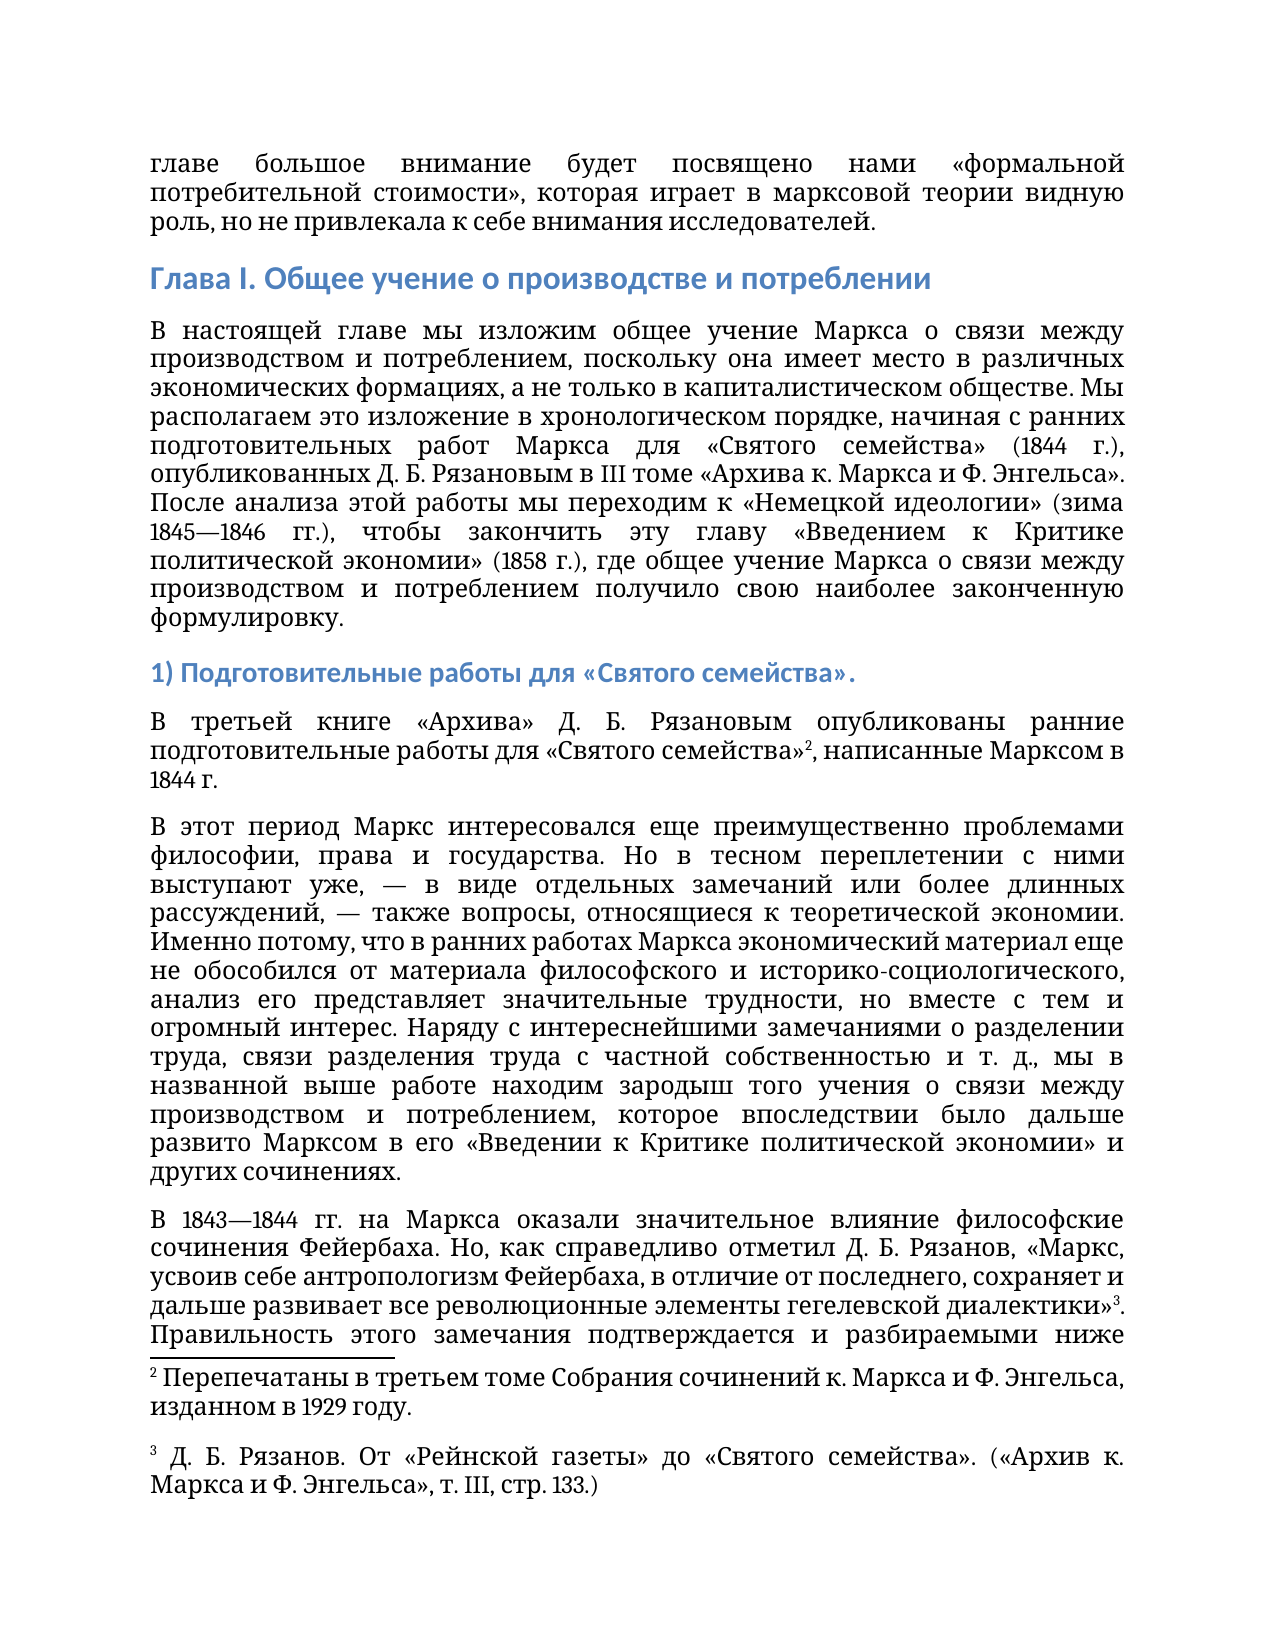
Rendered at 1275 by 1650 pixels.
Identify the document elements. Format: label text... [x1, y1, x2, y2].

text В настоящей главе мы изложим общее учение Маркса о связи между производством и потреблением, поскольку она имеет место в различных экономических формациях, а не только в капиталистическом обществе. Мы располагаем это изложение в хронологическом порядке, начиная с ранних подготовительных работ Маркса для «Святого семейства» (1844 г.), опубликованных Д. Б. Рязановым в III томе «Архива к. Маркса и Ф. Энгельса». После анализа этой работы мы переходим к «Немецкой идеологии» (зима 1845—1846 гг.), чтобы закончить эту главу «Введением к Критике политической экономии» (1858 г.), где общее учение Маркса о связи между производством и потреблением получило свою наиболее законченную формулировку. [150, 317, 1125, 633]
text В этот период Маркс интересовался еще преимущественно проблемами философии, права и государства. Но в тесном переплетении с ними выступают уже, — в виде отдельных замечаний или более длинных рассуждений, — также вопросы, относящиеся к теоретической экономии. Именно потому, что в ранних работах Маркса экономический материал еще не обособился от материала философского и историко-социологического, анализ его представляет значительные трудности, но вместе с тем и огромный интерес. Наряду с интереснейшими замечаниями о разделении труда, связи разделения труда с частной собственностью и т. д., мы в названной выше работе находим зародыш того учения о связи между производством и потреблением, которое впоследствии было дальше развито Марксом в его «Введении к Критике политической экономии» и других сочинениях. [150, 813, 1125, 1187]
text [150, 1206, 1125, 1349]
text В третьей книге «Архива» Д. Б. Рязановым опубликованы ранние подготовительные работы для «Святого семейства», написанные Марксом в 1844 г. [150, 708, 1125, 794]
subtitle Глава I. Общее учение о производстве и потреблении [150, 257, 1125, 298]
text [150, 150, 1125, 236]
subtitle 1) Подготовительные работы для «Святого семейства». [150, 654, 1125, 689]
